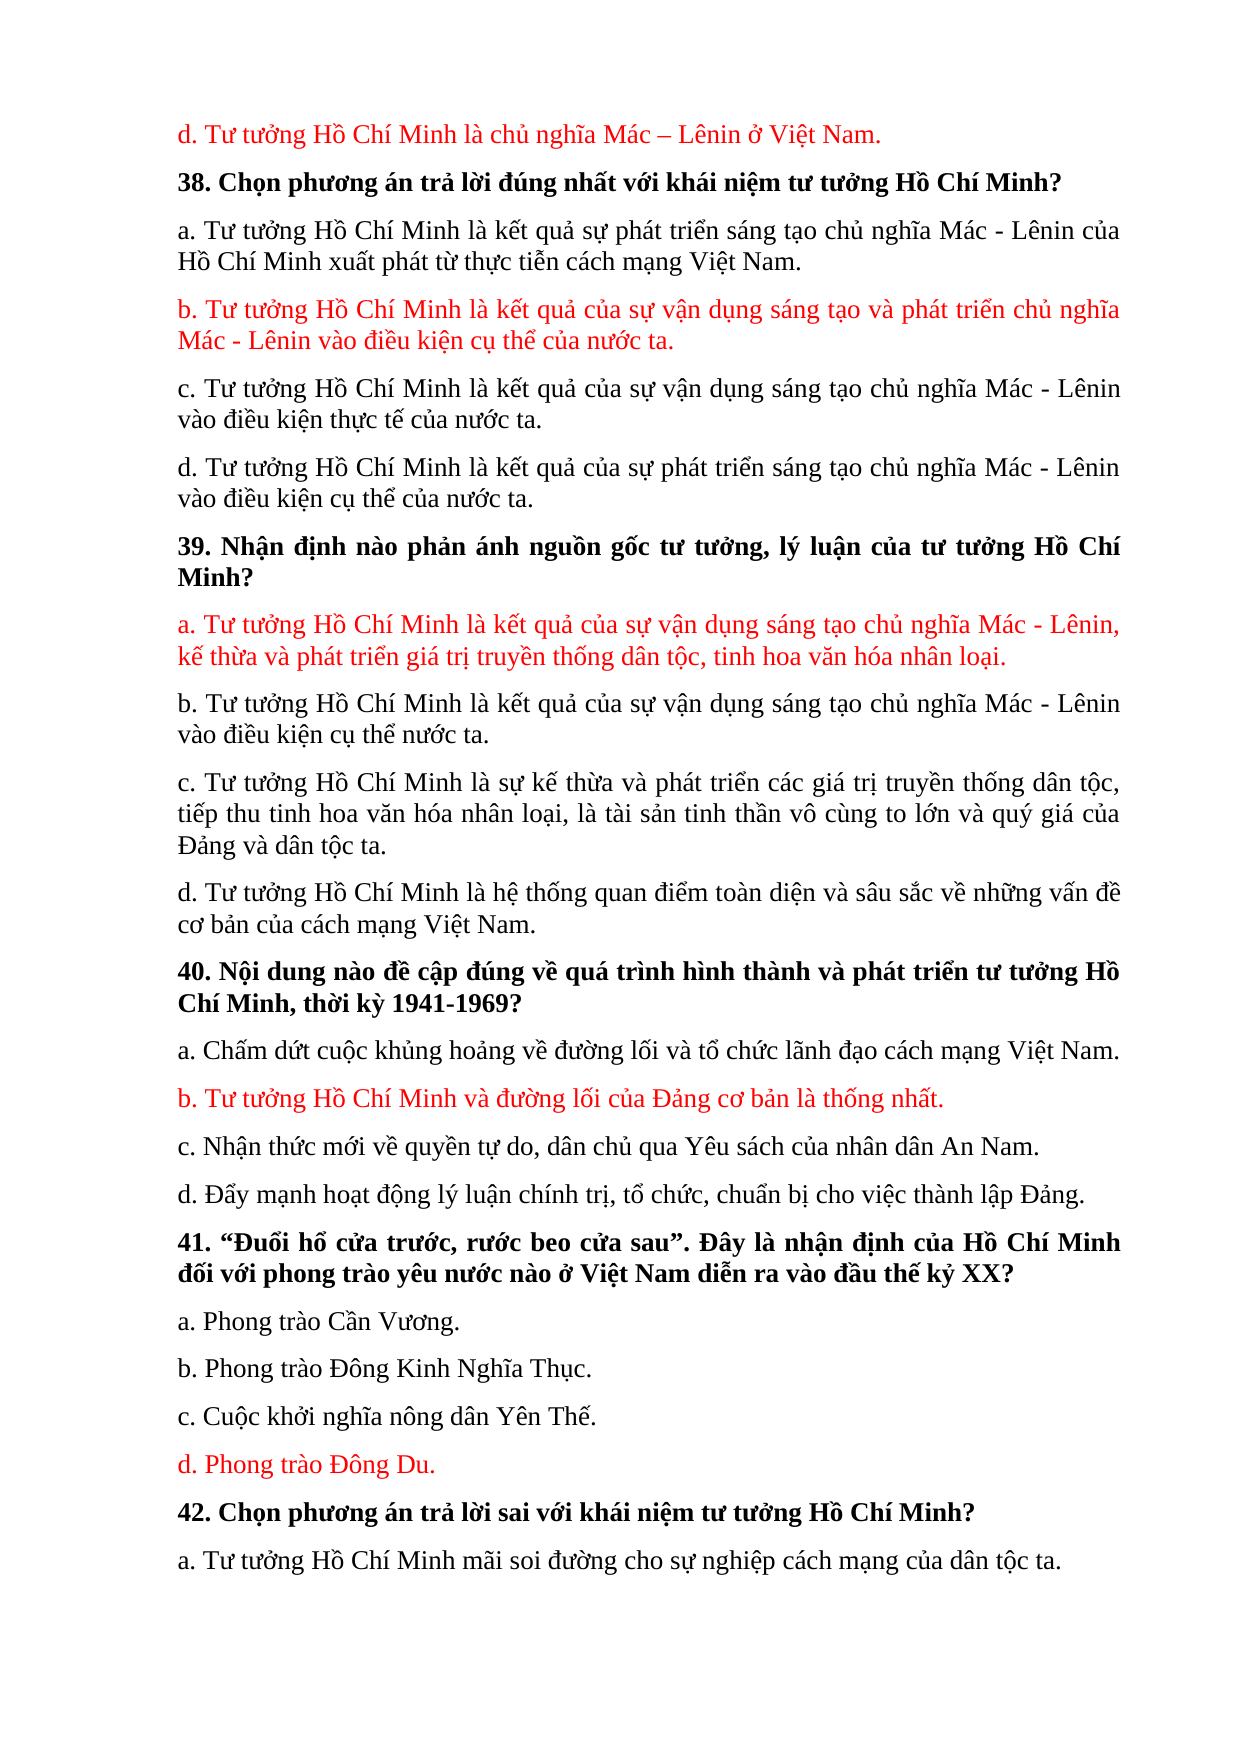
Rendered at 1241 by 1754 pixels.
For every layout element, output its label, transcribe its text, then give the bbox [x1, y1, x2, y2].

text 38. Chọn phương án trả lời đúng nhất với khái niệm tư tưởng Hồ Chí Minh? [177, 166, 1122, 197]
text d. Tư tưởng Hồ Chí Minh là kết quả của sự phát triển sáng tạo chủ nghĩa Mác - Lênin vào điều kiện cụ thể của nước ta. [177, 451, 1122, 513]
text 40. Nội dung nào đề cập đúng về quá trình hình thành và phát triển tư tưởng Hồ Chí Minh, thời kỳ 1941-1969? [177, 956, 1122, 1018]
text d. Đẩy mạnh hoạt động lý luận chính trị, tổ chức, chuẩn bị cho việc thành lập Đảng. [177, 1178, 1122, 1209]
text b. Phong trào Đông Kinh Nghĩa Thục. [177, 1352, 1122, 1384]
text c. Tư tưởng Hồ Chí Minh là kết quả của sự vận dụng sáng tạo chủ nghĩa Mác - Lênin vào điều kiện thực tế của nước ta. [177, 372, 1122, 434]
text a. Phong trào Cần Vương. [177, 1305, 1122, 1336]
text a. Chấm dứt cuộc khủng hoảng về đường lối và tổ chức lãnh đạo cách mạng Việt Nam. [177, 1034, 1122, 1066]
text 41. “Đuổi hổ cửa trước, rước beo cửa sau”. Đây là nhận định của Hồ Chí Minh đối với phong trào yêu nước nào ở Việt Nam diễn ra vào đầu thế kỷ XX? [177, 1226, 1122, 1288]
text c. Nhận thức mới về quyền tự do, dân chủ qua Yêu sách của nhân dân An Nam. [177, 1130, 1122, 1161]
text d. Tư tưởng Hồ Chí Minh là chủ nghĩa Mác – Lênin ở Việt Nam. [177, 118, 1122, 149]
text 42. Chọn phương án trả lời sai với khái niệm tư tưởng Hồ Chí Minh? [177, 1496, 1122, 1527]
text a. Tư tưởng Hồ Chí Minh là kết quả của sự vận dụng sáng tạo chủ nghĩa Mác - Lênin, kế thừa và phát triển giá trị truyền thống dân tộc, tinh hoa văn hóa nhân loại. [177, 608, 1122, 671]
text 39. Nhận định nào phản ánh nguồn gốc tư tưởng, lý luận của tư tưởng Hồ Chí Minh? [177, 529, 1122, 592]
text b. Tư tưởng Hồ Chí Minh là kết quả của sự vận dụng sáng tạo và phát triển chủ nghĩa Mác - Lênin vào điều kiện cụ thể của nước ta. [177, 293, 1122, 355]
text c. Tư tưởng Hồ Chí Minh là sự kế thừa và phát triển các giá trị truyền thống dân tộc, tiếp thu tinh hoa văn hóa nhân loại, là tài sản tinh thần vô cùng to lớn và quý giá của Đảng và dân tộc ta. [177, 766, 1122, 860]
text b. Tư tưởng Hồ Chí Minh và đường lối của Đảng cơ bản là thống nhất. [177, 1082, 1122, 1113]
text a. Tư tưởng Hồ Chí Minh mãi soi đường cho sự nghiệp cách mạng của dân tộc ta. [177, 1544, 1122, 1575]
text a. Tư tưởng Hồ Chí Minh là kết quả sự phát triển sáng tạo chủ nghĩa Mác - Lênin của Hồ Chí Minh xuất phát từ thực tiễn cách mạng Việt Nam. [177, 214, 1122, 276]
text b. Tư tưởng Hồ Chí Minh là kết quả của sự vận dụng sáng tạo chủ nghĩa Mác - Lênin vào điều kiện cụ thể nước ta. [177, 687, 1122, 750]
text d. Tư tưởng Hồ Chí Minh là hệ thống quan điểm toàn diện và sâu sắc về những vấn đề cơ bản của cách mạng Việt Nam. [177, 877, 1122, 939]
text c. Cuộc khởi nghĩa nông dân Yên Thế. [177, 1400, 1122, 1431]
text d. Phong trào Đông Du. [177, 1448, 1122, 1479]
